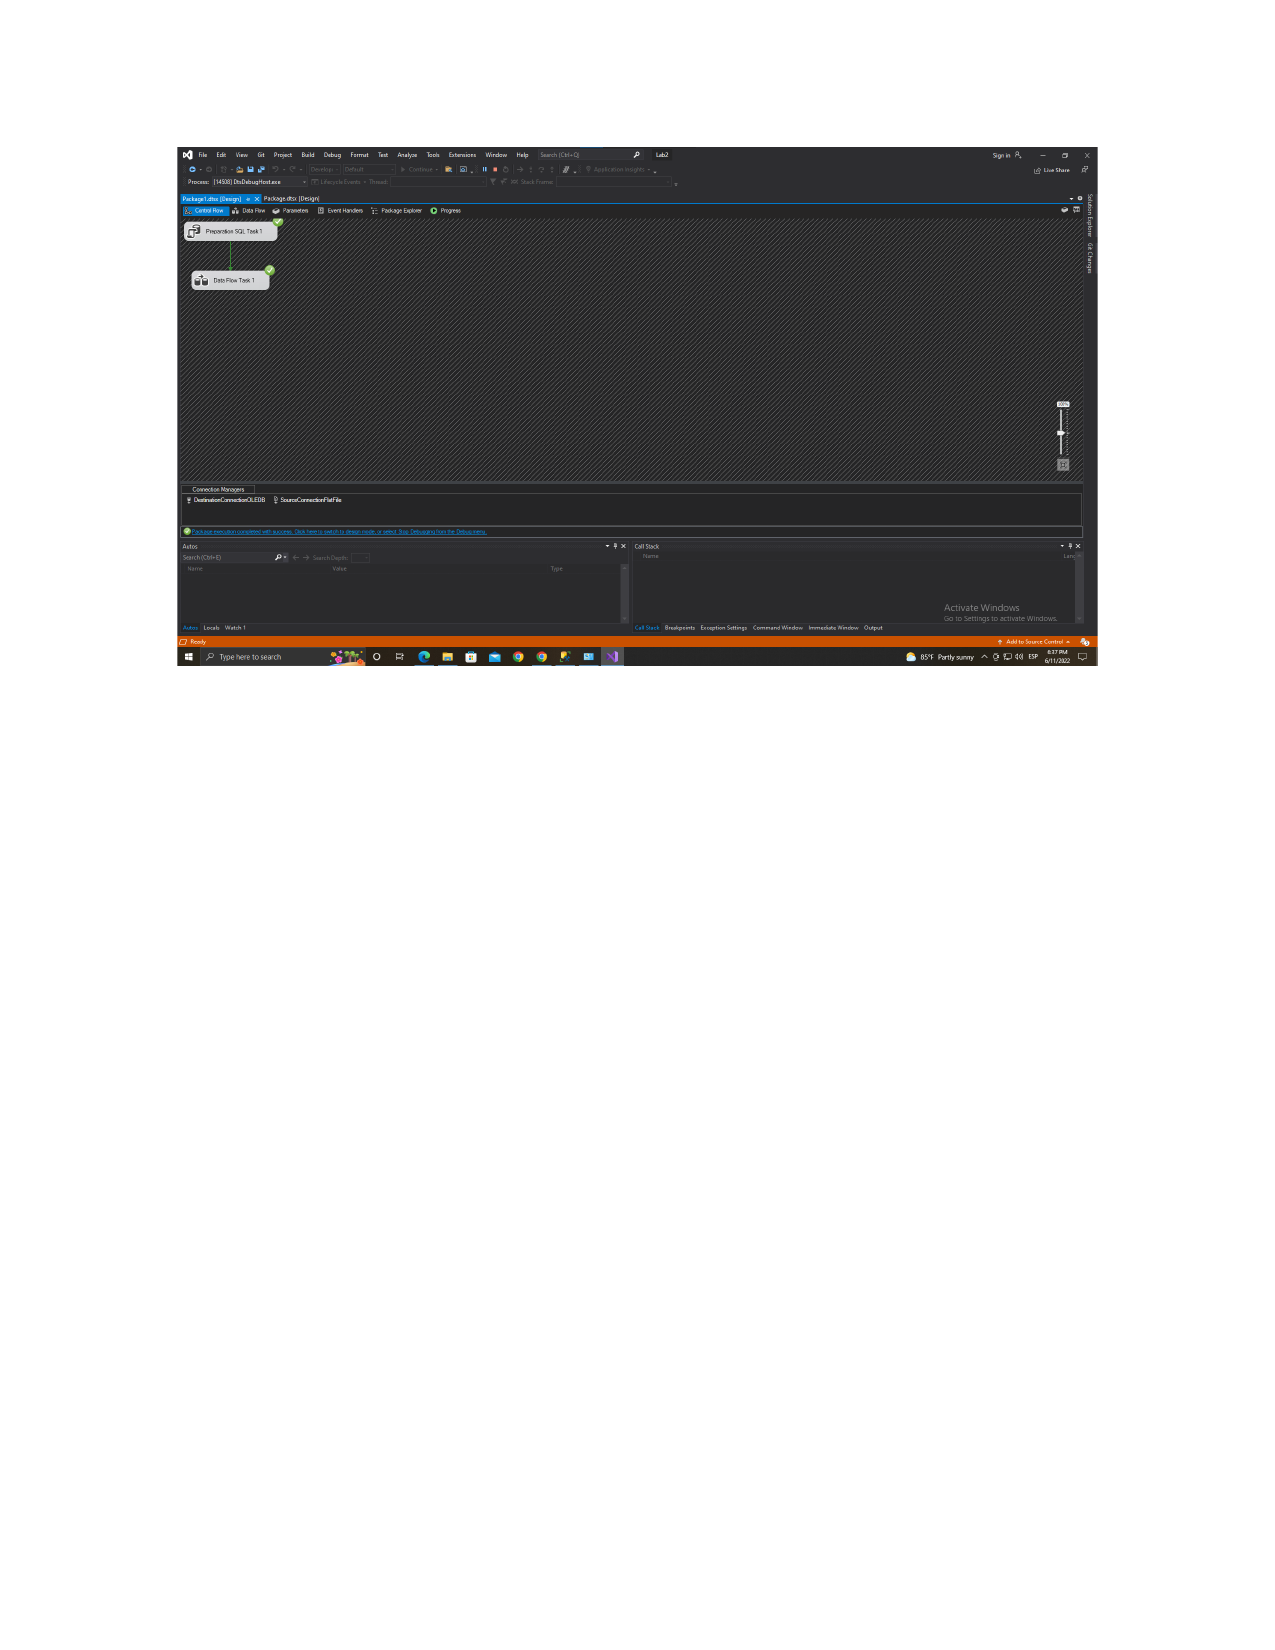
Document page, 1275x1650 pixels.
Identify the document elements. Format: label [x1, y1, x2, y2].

picture [177, 147, 1098, 666]
